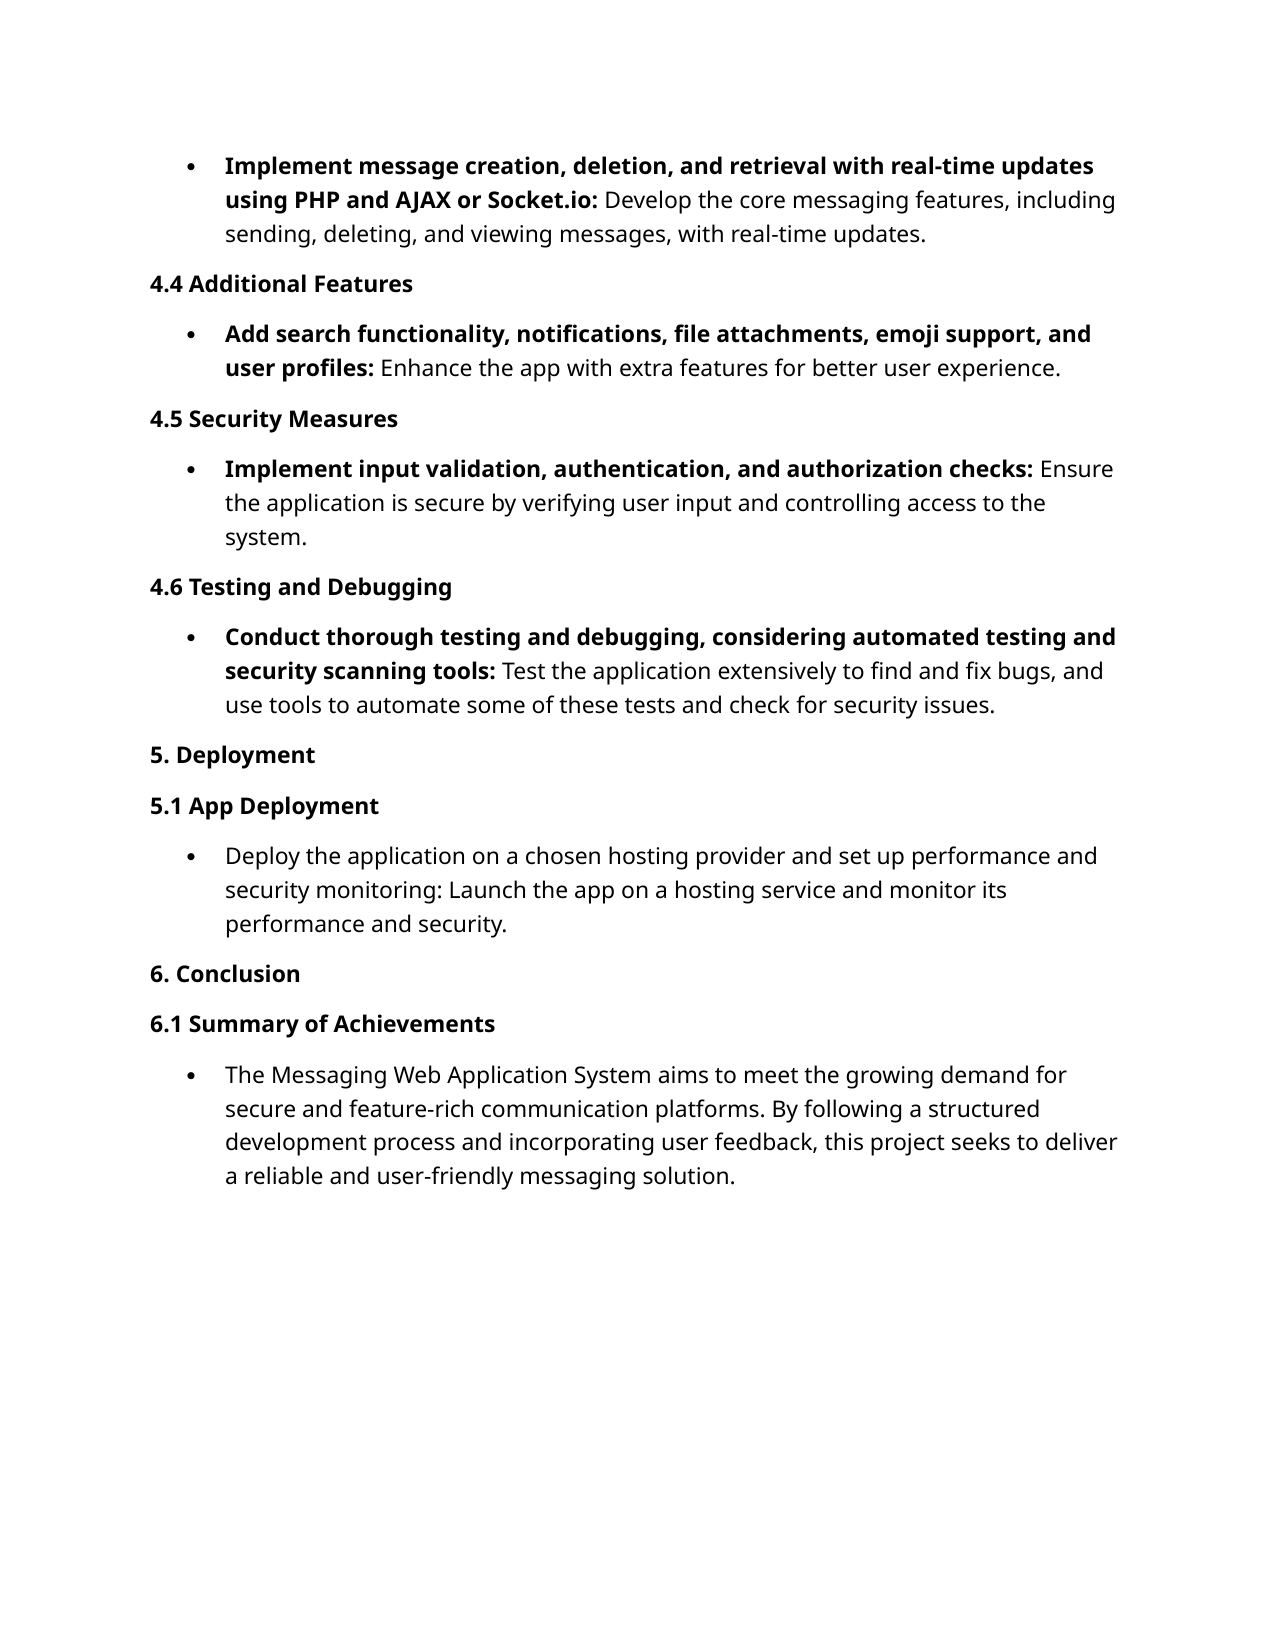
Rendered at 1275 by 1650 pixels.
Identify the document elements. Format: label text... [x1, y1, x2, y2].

list Implement input validation, authentication, and authorization checks: Ensure the application is secure by verifying user input and controlling access to the system. [187, 453, 1125, 552]
text 5. Deployment [150, 739, 1125, 770]
text 6. Conclusion [150, 958, 1125, 989]
list Add search functionality, notifications, file attachments, emoji support, and user profiles: Enhance the app with extra features for better user experience. [187, 318, 1125, 383]
list Implement message creation, deletion, and retrieval with real-time updates using PHP and AJAX or Socket.io: Develop the core messaging features, including sending, deleting, and viewing messages, with real-time updates. [187, 150, 1125, 249]
list Deploy the application on a chosen hosting provider and set up performance and security monitoring: Launch the app on a hosting service and monitor its performance and security. [187, 840, 1125, 939]
text 4.5 Security Measures [150, 402, 1125, 434]
list The Messaging Web Application System aims to meet the growing demand for secure and feature-rich communication platforms. By following a structured development process and incorporating user feedback, this project seeks to deliver a reliable and user-friendly messaging solution. [187, 1059, 1125, 1191]
list Conduct thorough testing and debugging, considering automated testing and security scanning tools: Test the application extensively to find and fix bugs, and use tools to automate some of these tests and check for security issues. [187, 621, 1125, 720]
text 4.4 Additional Features [150, 268, 1125, 299]
text 4.6 Testing and Debugging [150, 571, 1125, 602]
text 5.1 App Deployment [150, 789, 1125, 821]
text 6.1 Summary of Achievements [150, 1008, 1125, 1039]
